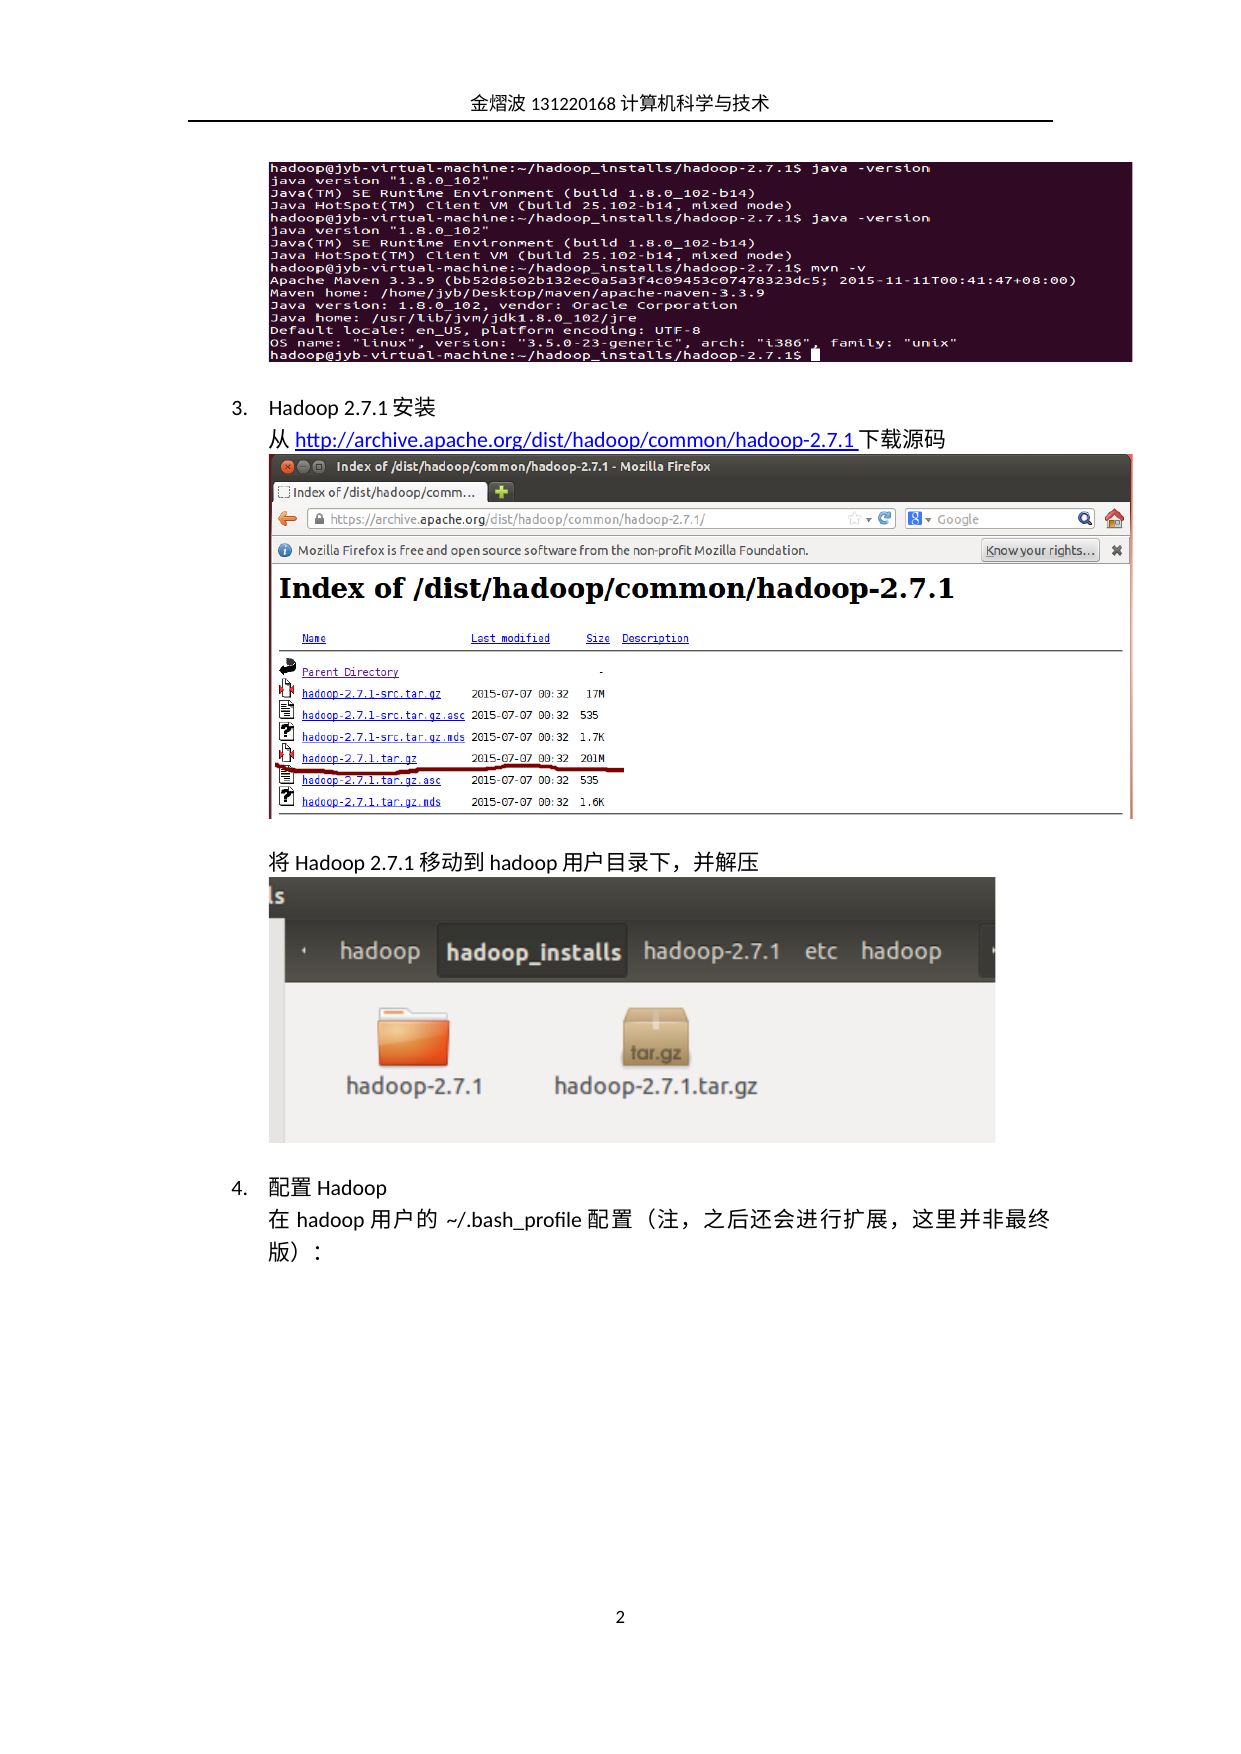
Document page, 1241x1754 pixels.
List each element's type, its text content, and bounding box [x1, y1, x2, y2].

list 配置Hadoop [231, 1169, 1053, 1202]
picture [268, 454, 1133, 819]
list 将Hadoop 2.7.1 移动到hadoop用户目录下，并解压 [269, 844, 1053, 877]
list Hadoop 2.7.1安装 [231, 389, 1053, 422]
list 在hadoop用户的 ~/.bash_profile配置（注，之后还会进行扩展，这里并非最终版）： [269, 1202, 1053, 1267]
list 从http://archive.apache.org/dist/hadoop/common/hadoop-2.7.1下载源码 [269, 422, 1053, 454]
